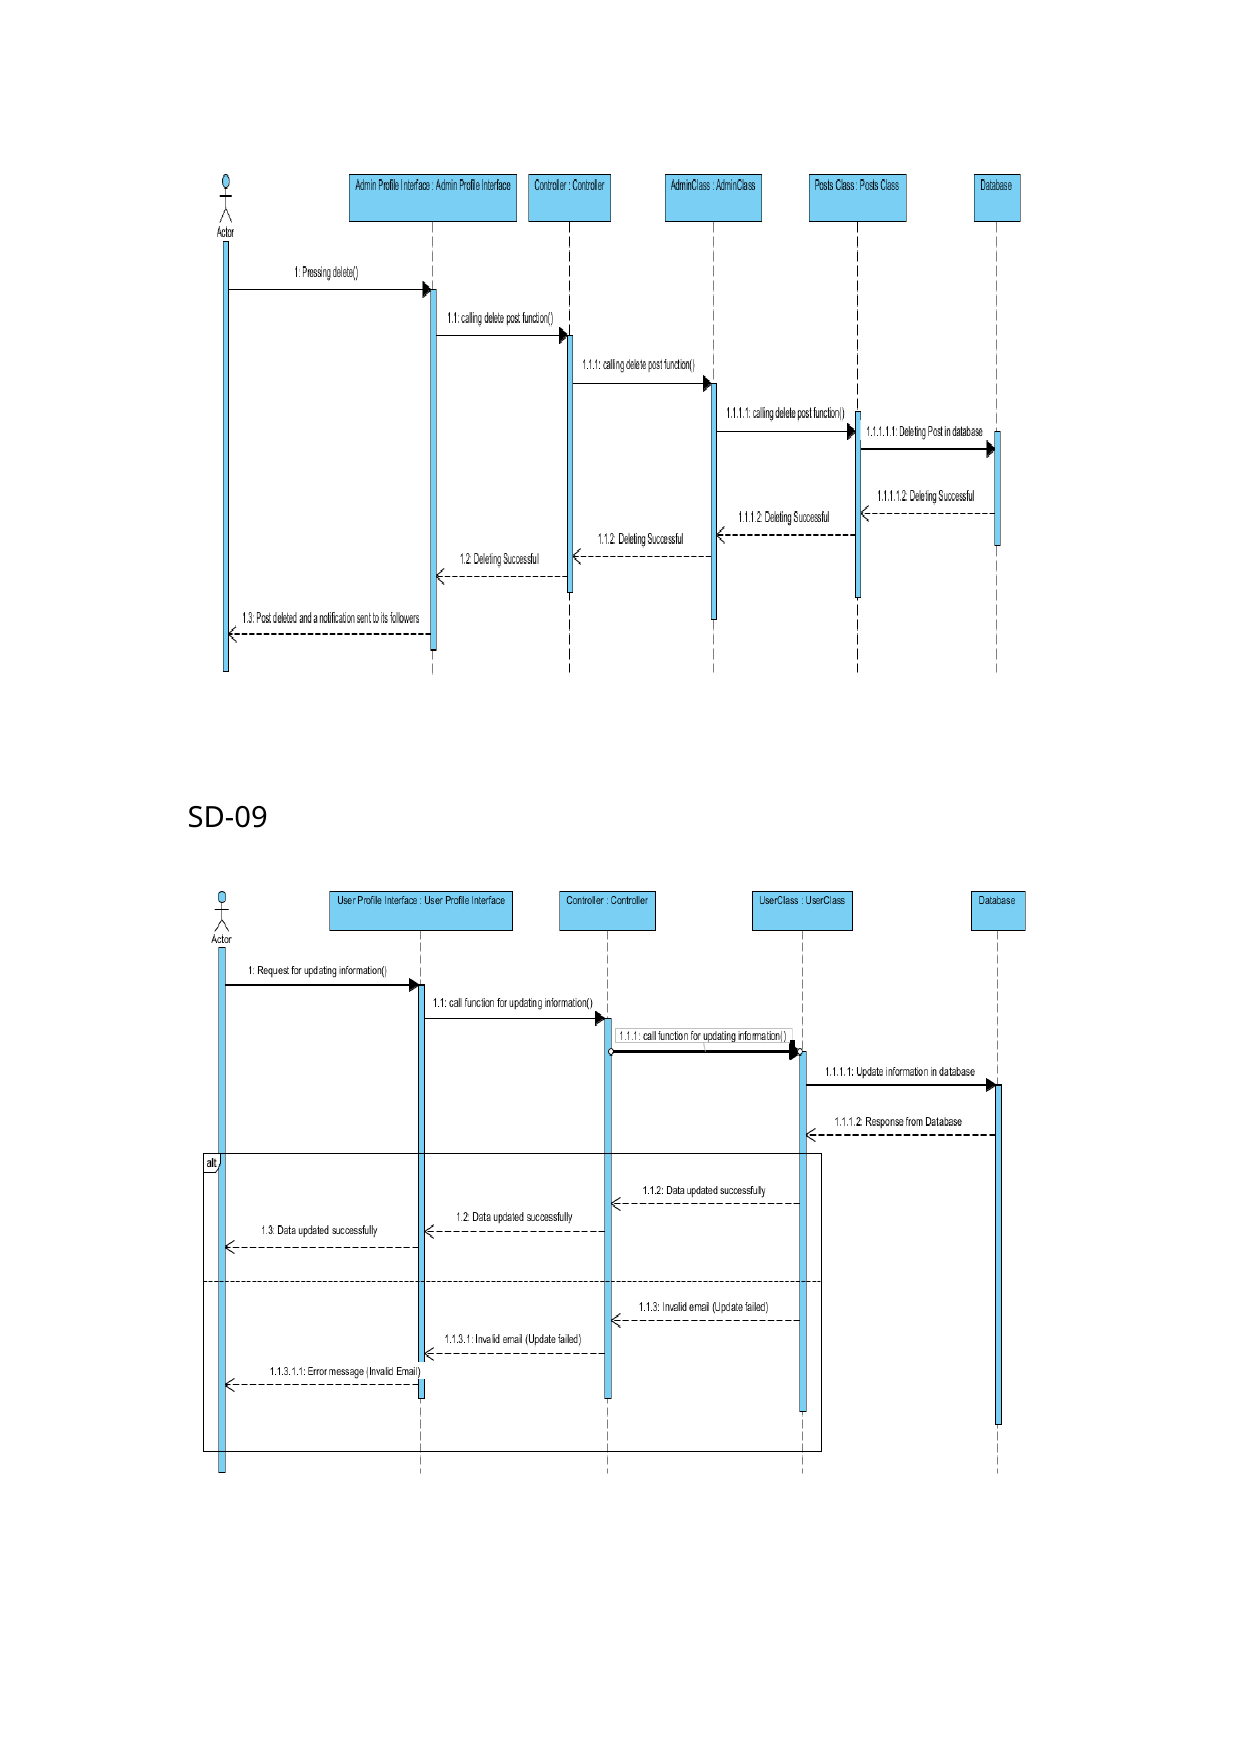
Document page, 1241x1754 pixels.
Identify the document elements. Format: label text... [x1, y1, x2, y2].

picture [187, 875, 1053, 1527]
text SD-09 [187, 796, 1053, 836]
picture [187, 150, 1053, 757]
